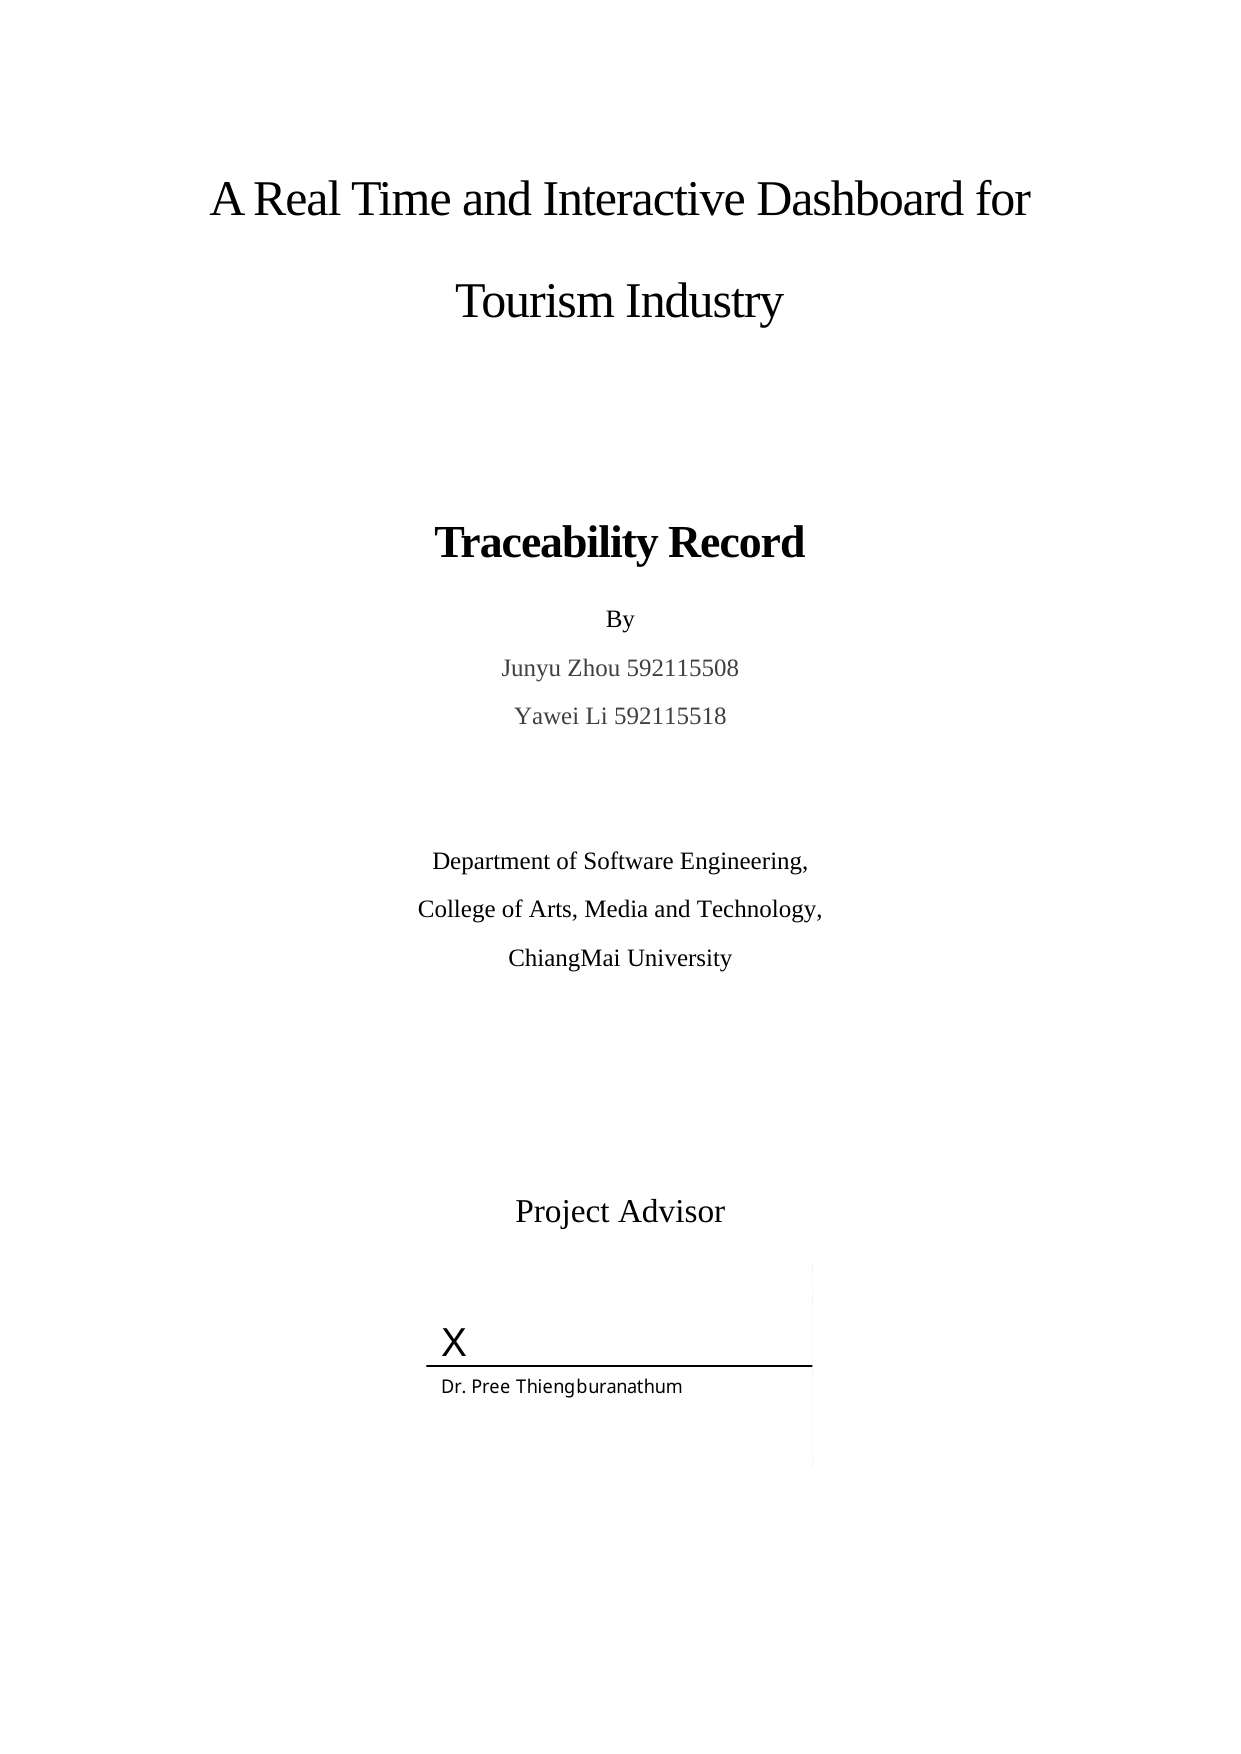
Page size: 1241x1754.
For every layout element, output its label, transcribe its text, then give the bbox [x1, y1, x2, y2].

text Project Advisor [187, 1177, 1053, 1245]
title Traceability Record [187, 507, 1053, 575]
title A Real Time and Interactive Dashboard for Tourism Industry [187, 164, 1053, 334]
text College of Arts, Media and Technology, [187, 892, 1053, 926]
text ChiangMai University [187, 940, 1053, 974]
text Junyu Zhou 592115508 [187, 650, 1053, 684]
text Department of Software Engineering, [187, 843, 1053, 877]
text Yawei Li 592115518 [187, 698, 1053, 732]
text By [187, 602, 1053, 636]
